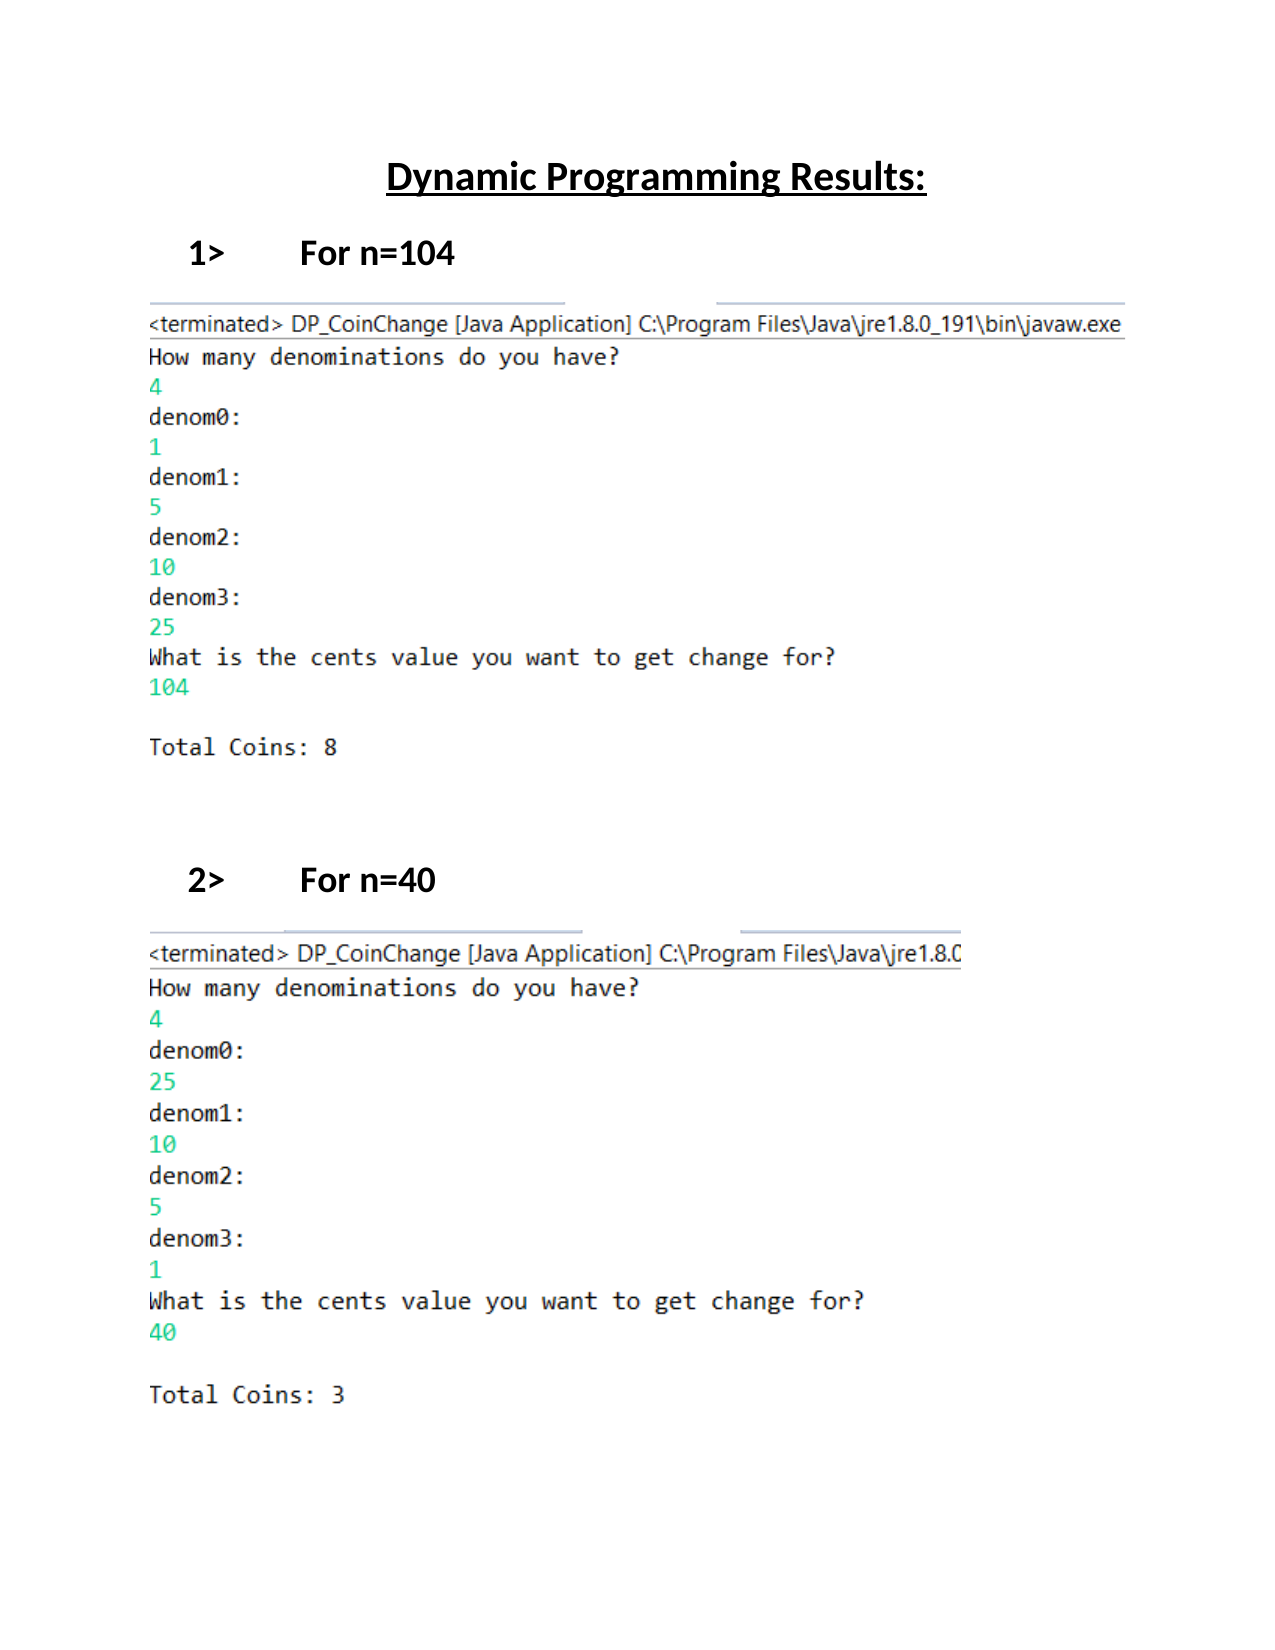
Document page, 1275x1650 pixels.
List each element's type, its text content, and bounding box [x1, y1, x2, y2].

picture [150, 930, 961, 1452]
picture [150, 302, 1125, 832]
list For n=104 [187, 229, 1125, 275]
text Dynamic Programming Results: [187, 150, 1125, 201]
list For n=40 [187, 856, 1125, 902]
